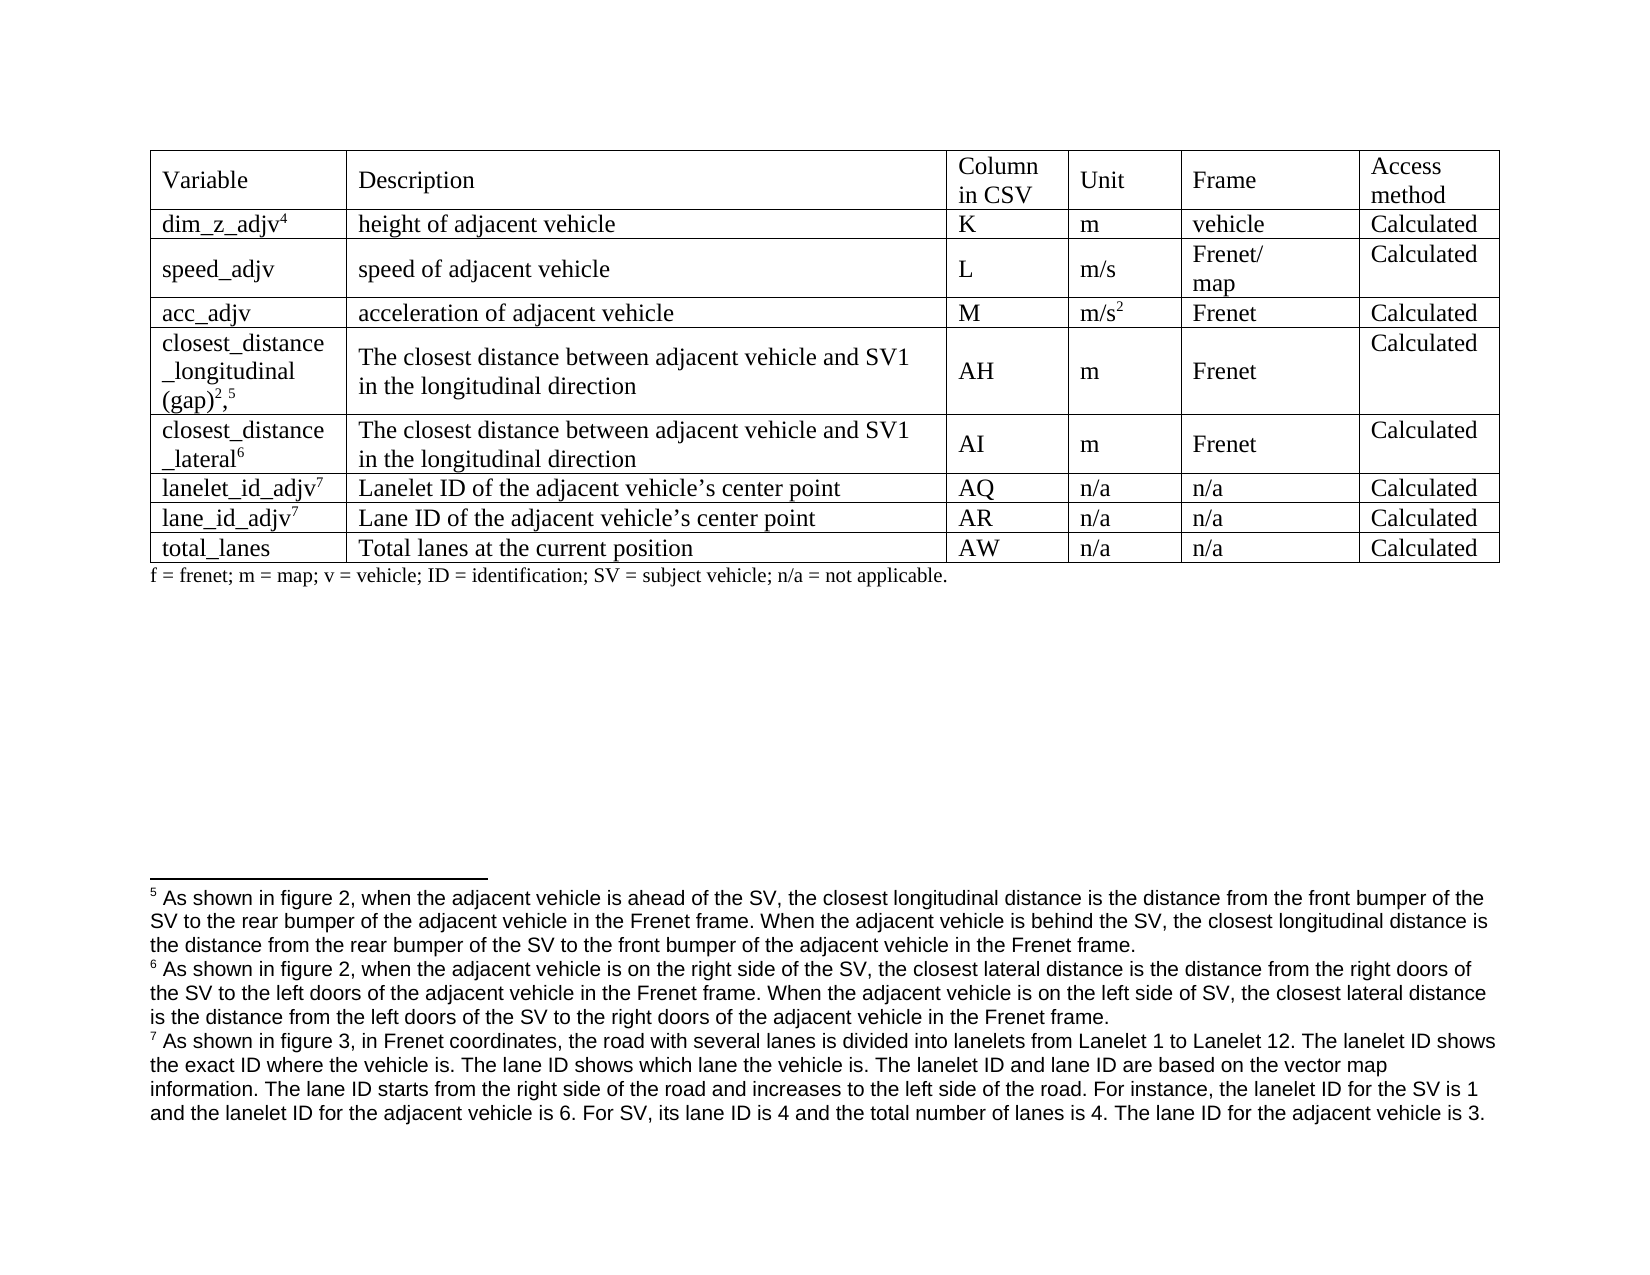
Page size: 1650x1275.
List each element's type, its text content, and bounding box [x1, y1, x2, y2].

table_cell M [947, 298, 1068, 327]
table_cell Calculated [1360, 533, 1499, 562]
table_header Access method [1360, 151, 1499, 208]
table_cell The closest distance between adjacent vehicle and SV1 in the longitudinal direction [347, 415, 946, 472]
table_cell Calculated [1360, 239, 1499, 297]
table_cell Calculated [1360, 474, 1499, 502]
table_cell speed of adjacent vehicle [347, 239, 946, 297]
table_cell Frenet [1182, 298, 1359, 327]
table_cell m [1069, 210, 1181, 238]
table_header Frame [1182, 151, 1359, 208]
table_cell Calculated [1360, 328, 1499, 414]
table_cell m/s [1069, 239, 1181, 297]
table_cell Calculated [1360, 503, 1499, 532]
table_cell total_lanes [151, 533, 346, 562]
table_cell speed_adjv [151, 239, 346, 297]
table_cell n/a [1069, 503, 1181, 532]
table_cell n/a [1182, 533, 1359, 562]
table_cell Frenet [1182, 328, 1359, 414]
table_cell Total lanes at the current position [347, 533, 946, 562]
table_cell n/a [1069, 474, 1181, 502]
text f = frenet; m = map; v = vehicle; ID = identification; SV = subject vehicle; n/a = not applicable. [150, 563, 1500, 587]
table_cell The closest distance between adjacent vehicle and SV1 in the longitudinal direction [347, 328, 946, 414]
table_cell m/s2 [1069, 298, 1181, 327]
table_cell AR [947, 503, 1068, 532]
table_cell AH [947, 328, 1068, 414]
table_cell Calculated [1360, 415, 1499, 472]
table_cell K [947, 210, 1068, 238]
table_cell n/a [1069, 533, 1181, 562]
table_cell acceleration of adjacent vehicle [347, 298, 946, 327]
table_cell Lane ID of the adjacent vehicle’s center point [347, 503, 946, 532]
table_header Description [347, 151, 946, 208]
table_cell n/a [1182, 474, 1359, 502]
table_cell AI [947, 415, 1068, 472]
table_cell AW [947, 533, 1068, 562]
table_cell vehicle [1182, 210, 1359, 238]
table_cell Lanelet ID of the adjacent vehicle’s center point [347, 474, 946, 502]
table_cell closest_distance_longitudinal (gap)2, [151, 328, 346, 414]
table_cell height of adjacent vehicle [347, 210, 946, 238]
table_cell m [1069, 415, 1181, 472]
table_header Unit [1069, 151, 1181, 208]
table_cell AQ [947, 474, 1068, 502]
table_cell lanelet_id_adjv [151, 474, 346, 502]
table_cell dim_z_adjv4 [151, 210, 346, 238]
table_cell L [947, 239, 1068, 297]
table_cell closest_distance_lateral [151, 415, 346, 472]
table_cell Calculated [1360, 298, 1499, 327]
table_cell lane_id_adjv7 [151, 503, 346, 532]
table_cell m [1069, 328, 1181, 414]
table_cell Frenet [1182, 415, 1359, 472]
table_header Variable [151, 151, 346, 208]
table_header Column in CSV [947, 151, 1068, 208]
table_cell Frenet/ map [1182, 239, 1359, 297]
table_cell Calculated [1360, 210, 1499, 238]
table_cell acc_adjv [151, 298, 346, 327]
table_cell n/a [1182, 503, 1359, 532]
